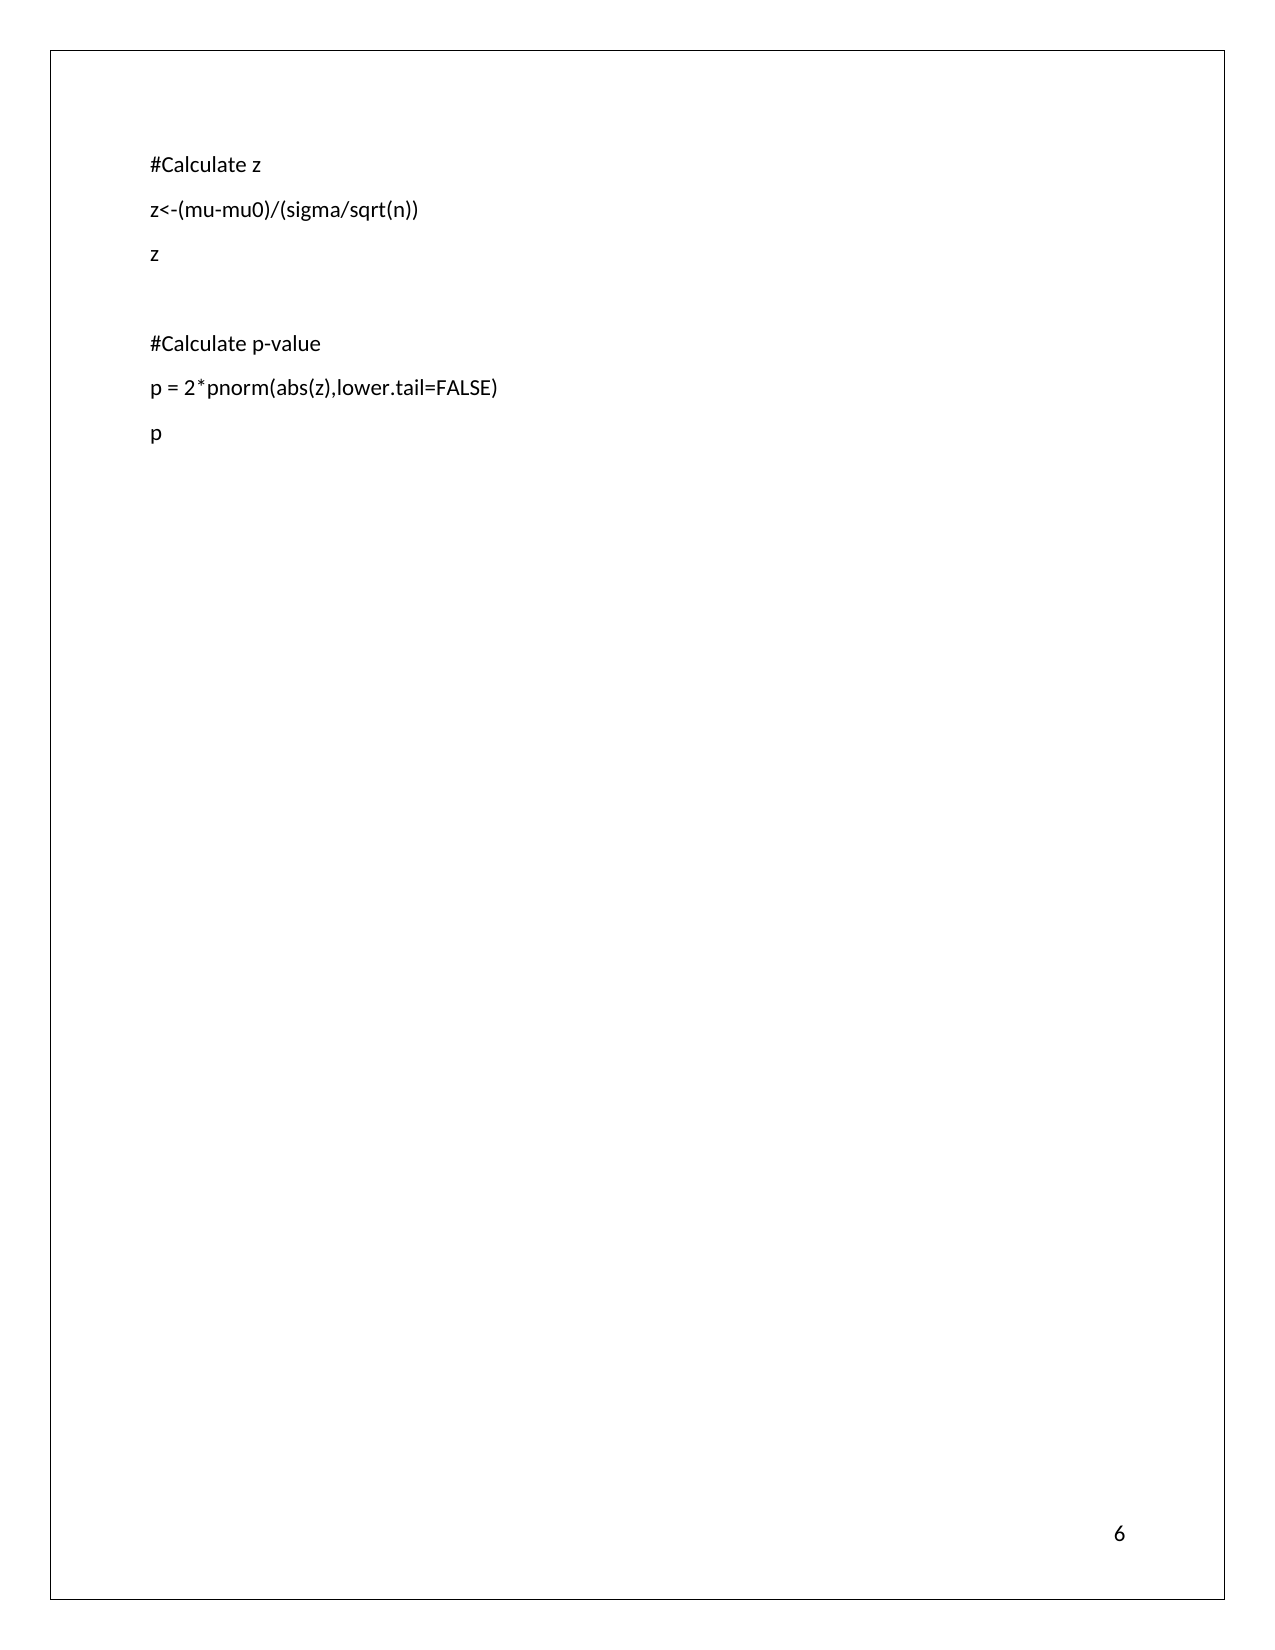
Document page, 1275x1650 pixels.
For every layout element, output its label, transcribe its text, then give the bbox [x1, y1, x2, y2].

text p [150, 418, 1125, 446]
text z [150, 239, 1125, 267]
text p = 2*pnorm(abs(z),lower.tail=FALSE) [150, 373, 1125, 401]
text #Calculate p-value [150, 329, 1125, 357]
text #Calculate z [150, 150, 1125, 178]
text z<-(mu-mu0)/(sigma/sqrt(n)) [150, 195, 1125, 223]
